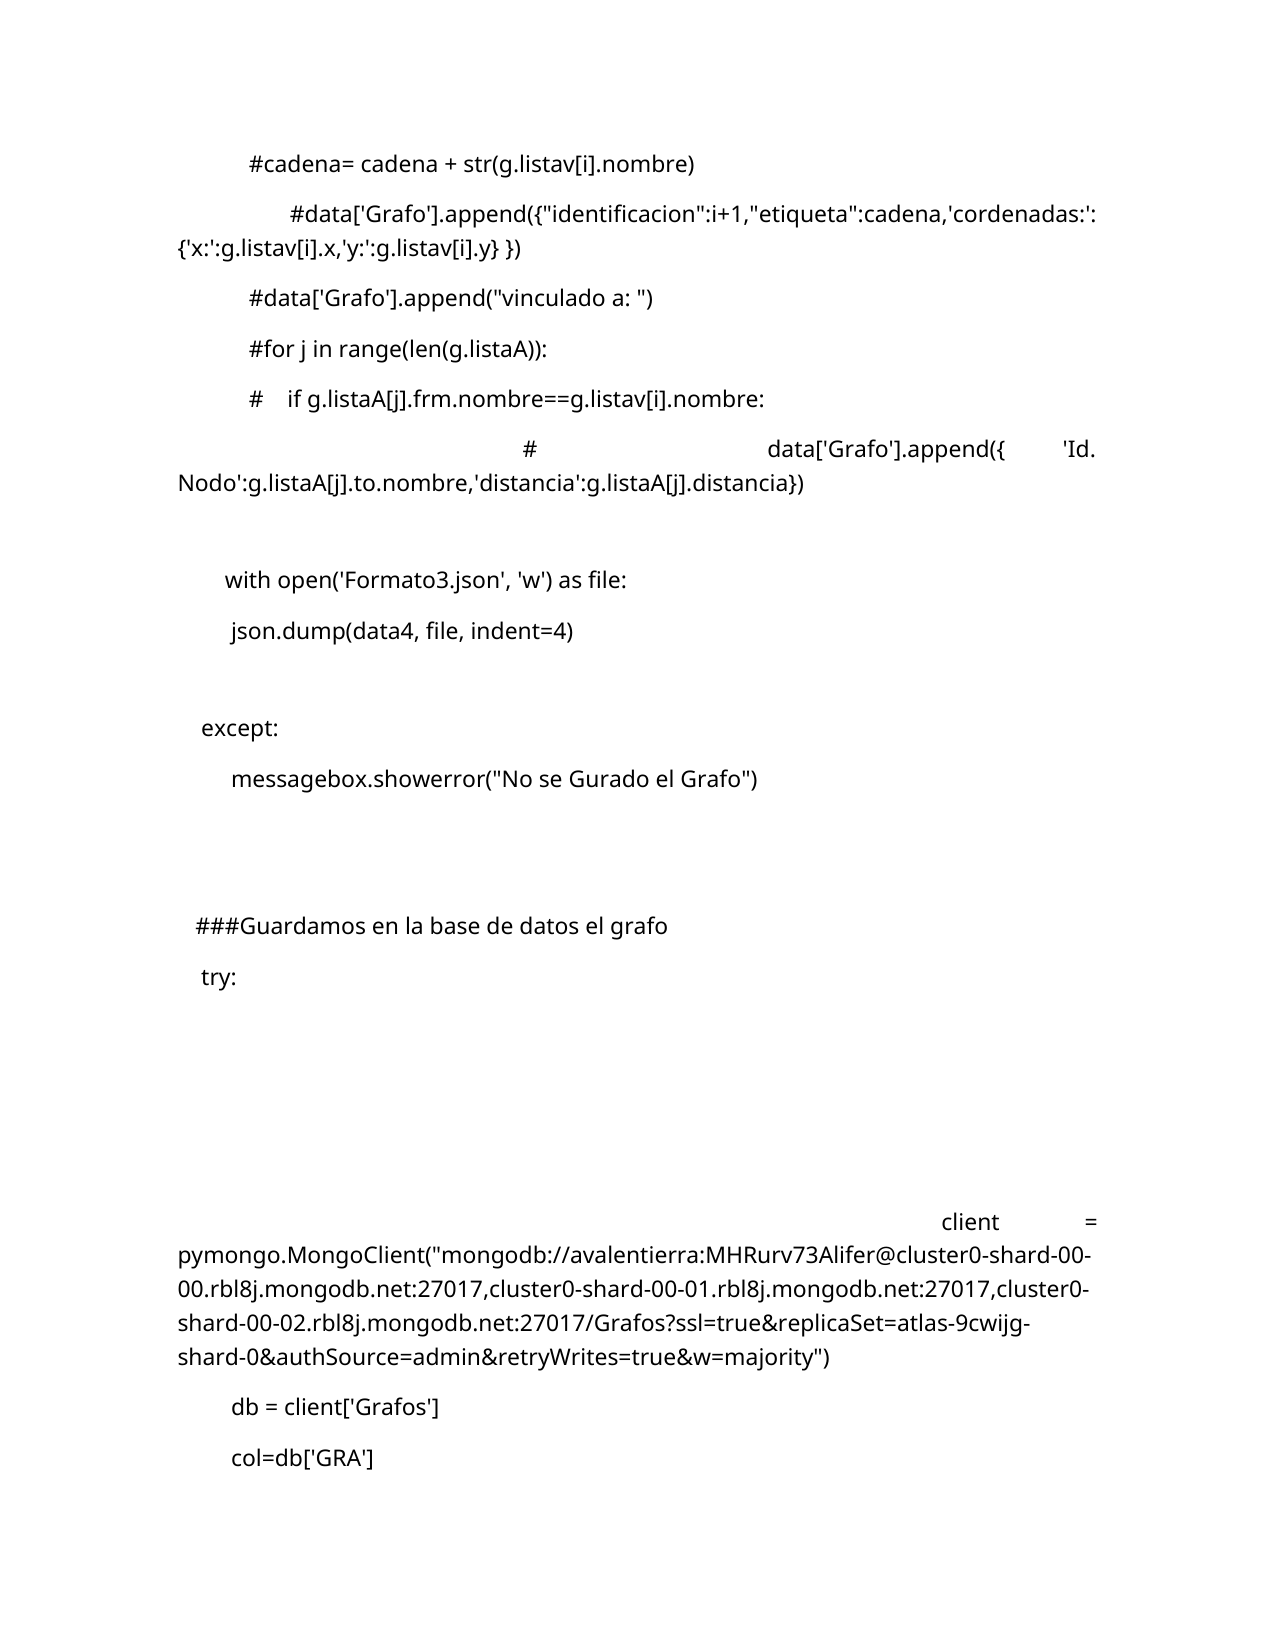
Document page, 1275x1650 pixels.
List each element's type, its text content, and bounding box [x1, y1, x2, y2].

text #data['Grafo'].append("vinculado a: ") [177, 282, 1098, 313]
text try: [177, 961, 1098, 992]
text #cadena= cadena + str(g.listav[i].nombre) [177, 148, 1098, 179]
text # if g.listaA[j].frm.nombre==g.listav[i].nombre: [177, 383, 1098, 414]
text # data['Grafo'].append({ 'Id. Nodo':g.listaA[j].to.nombre,'distancia':g.listaA[j].distancia}) [177, 433, 1098, 498]
text with open('Formato3.json', 'w') as file: [177, 564, 1098, 596]
text client = pymongo.MongoClient("mongodb://avalentierra:MHRurv73Alifer@cluster0-shard-00-00.rbl8j.mongodb.net:27017,cluster0-shard-00-01.rbl8j.mongodb.net:27017,cluster0-shard-00-02.rbl8j.mongodb.net:27017/Grafos?ssl=true&replicaSet=atlas-9cwijg-shard-0&authSource=admin&retryWrites=true&w=majority") [177, 1206, 1098, 1372]
text except: [177, 712, 1098, 743]
text col=db['GRA'] [177, 1442, 1098, 1473]
text messagebox.showerror("No se Gurado el Grafo") [177, 763, 1098, 794]
text #data['Grafo'].append({"identificacion":i+1,"etiqueta":cadena,'cordenadas:':{'x:':g.listav[i].x,'y:':g.listav[i].y} }) [177, 198, 1098, 263]
text db = client['Grafos'] [177, 1391, 1098, 1422]
text json.dump(data4, file, indent=4) [177, 615, 1098, 646]
text ###Guardamos en la base de datos el grafo [177, 910, 1098, 942]
text #for j in range(len(g.listaA)): [177, 333, 1098, 364]
